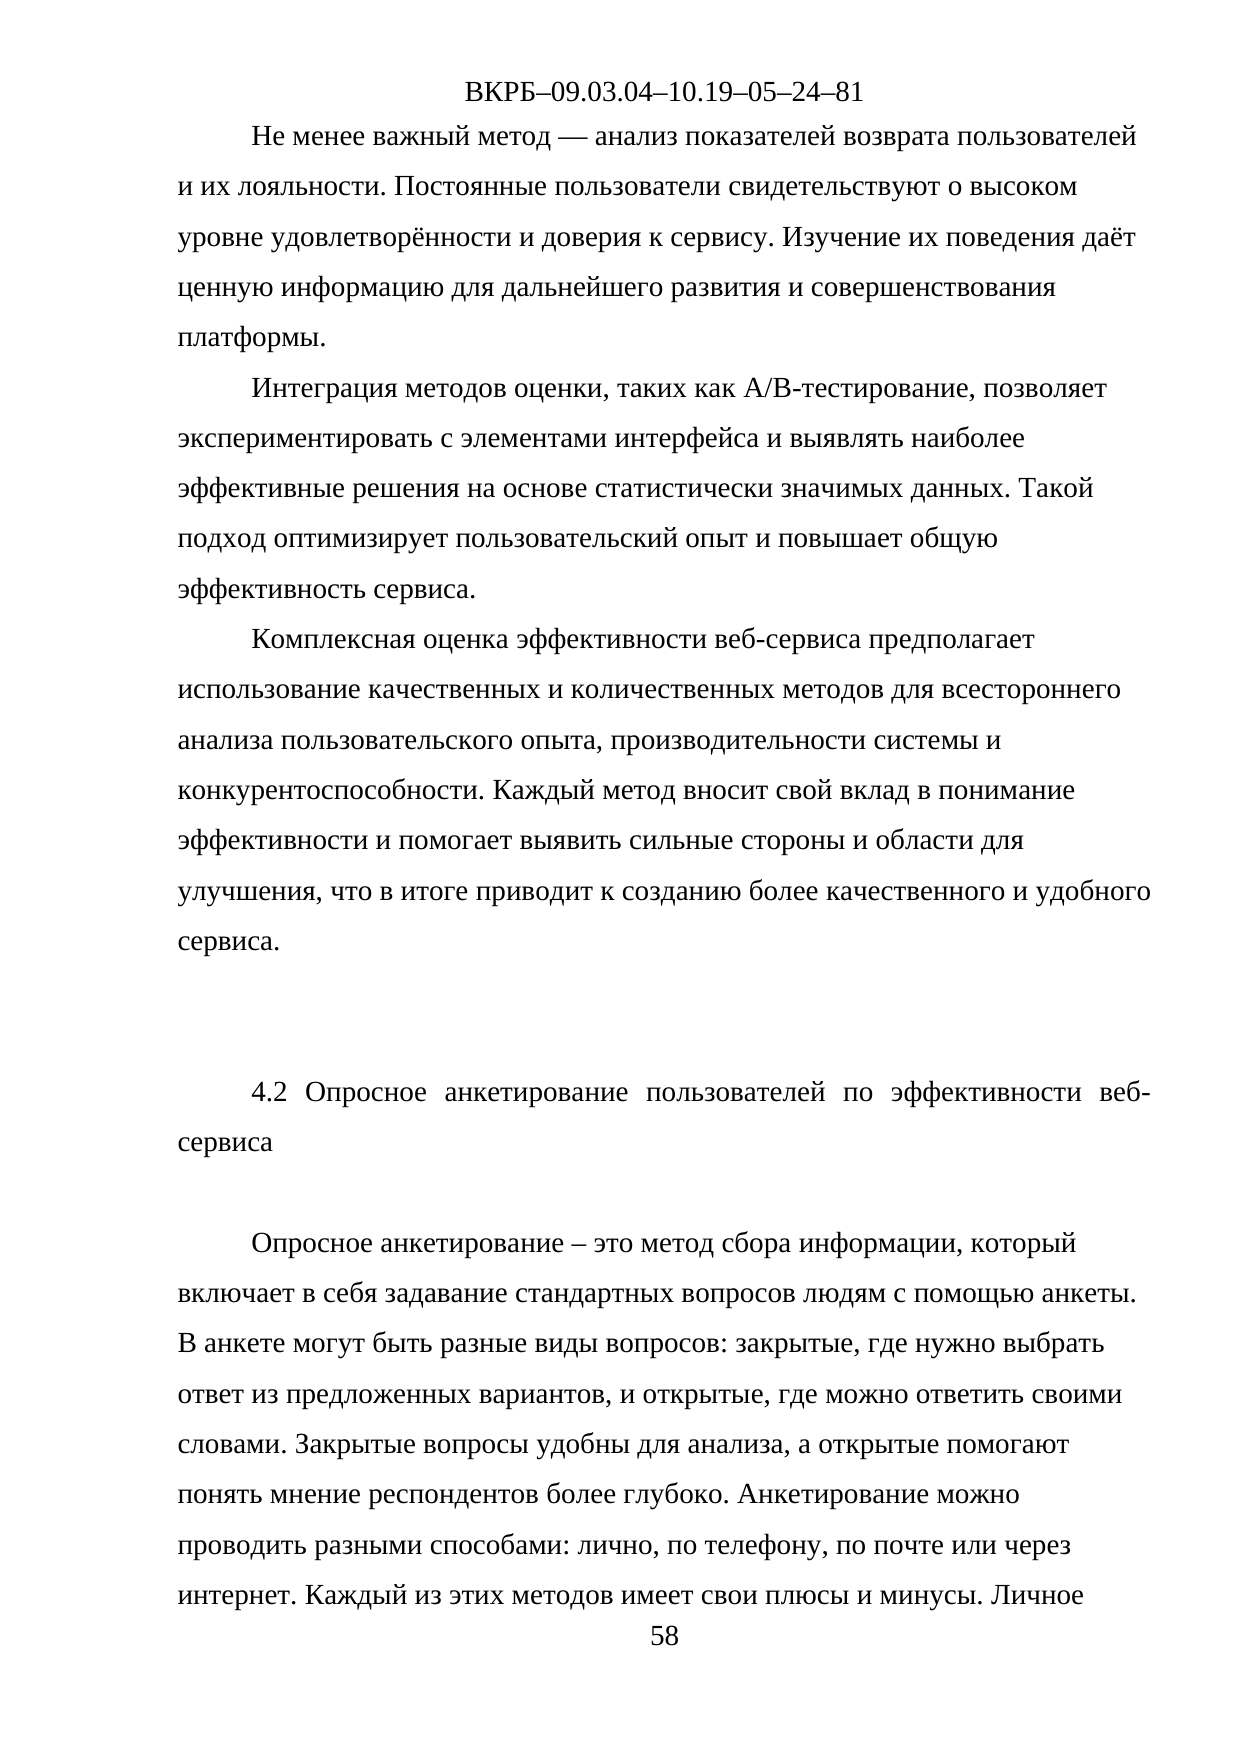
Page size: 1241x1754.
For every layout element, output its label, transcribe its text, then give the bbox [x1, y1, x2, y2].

text Не менее важный метод — анализ показателей возврата пользователей и их лояльности. Постоянные пользователи свидетельствуют о высоком уровне удовлетворённости и доверия к сервису. Изучение их поведения даёт ценную информацию для дальнейшего развития и совершенствования платформы. [177, 118, 1152, 353]
subtitle 4.2 Опросное анкетирование пользователей по эффективности веб-сервиса [177, 1074, 1152, 1158]
text Комплексная оценка эффективности веб-сервиса предполагает использование качественных и количественных методов для всестороннего анализа пользовательского опыта, производительности системы и конкурентоспособности. Каждый метод вносит свой вклад в понимание эффективности и помогает выявить сильные стороны и области для улучшения, что в итоге приводит к созданию более качественного и удобного сервиса. [177, 621, 1152, 957]
text Интеграция методов оценки, таких как A/B-тестирование, позволяет экспериментировать с элементами интерфейса и выявлять наиболее эффективные решения на основе статистически значимых данных. Такой подход оптимизирует пользовательский опыт и повышает общую эффективность сервиса. [177, 370, 1152, 604]
